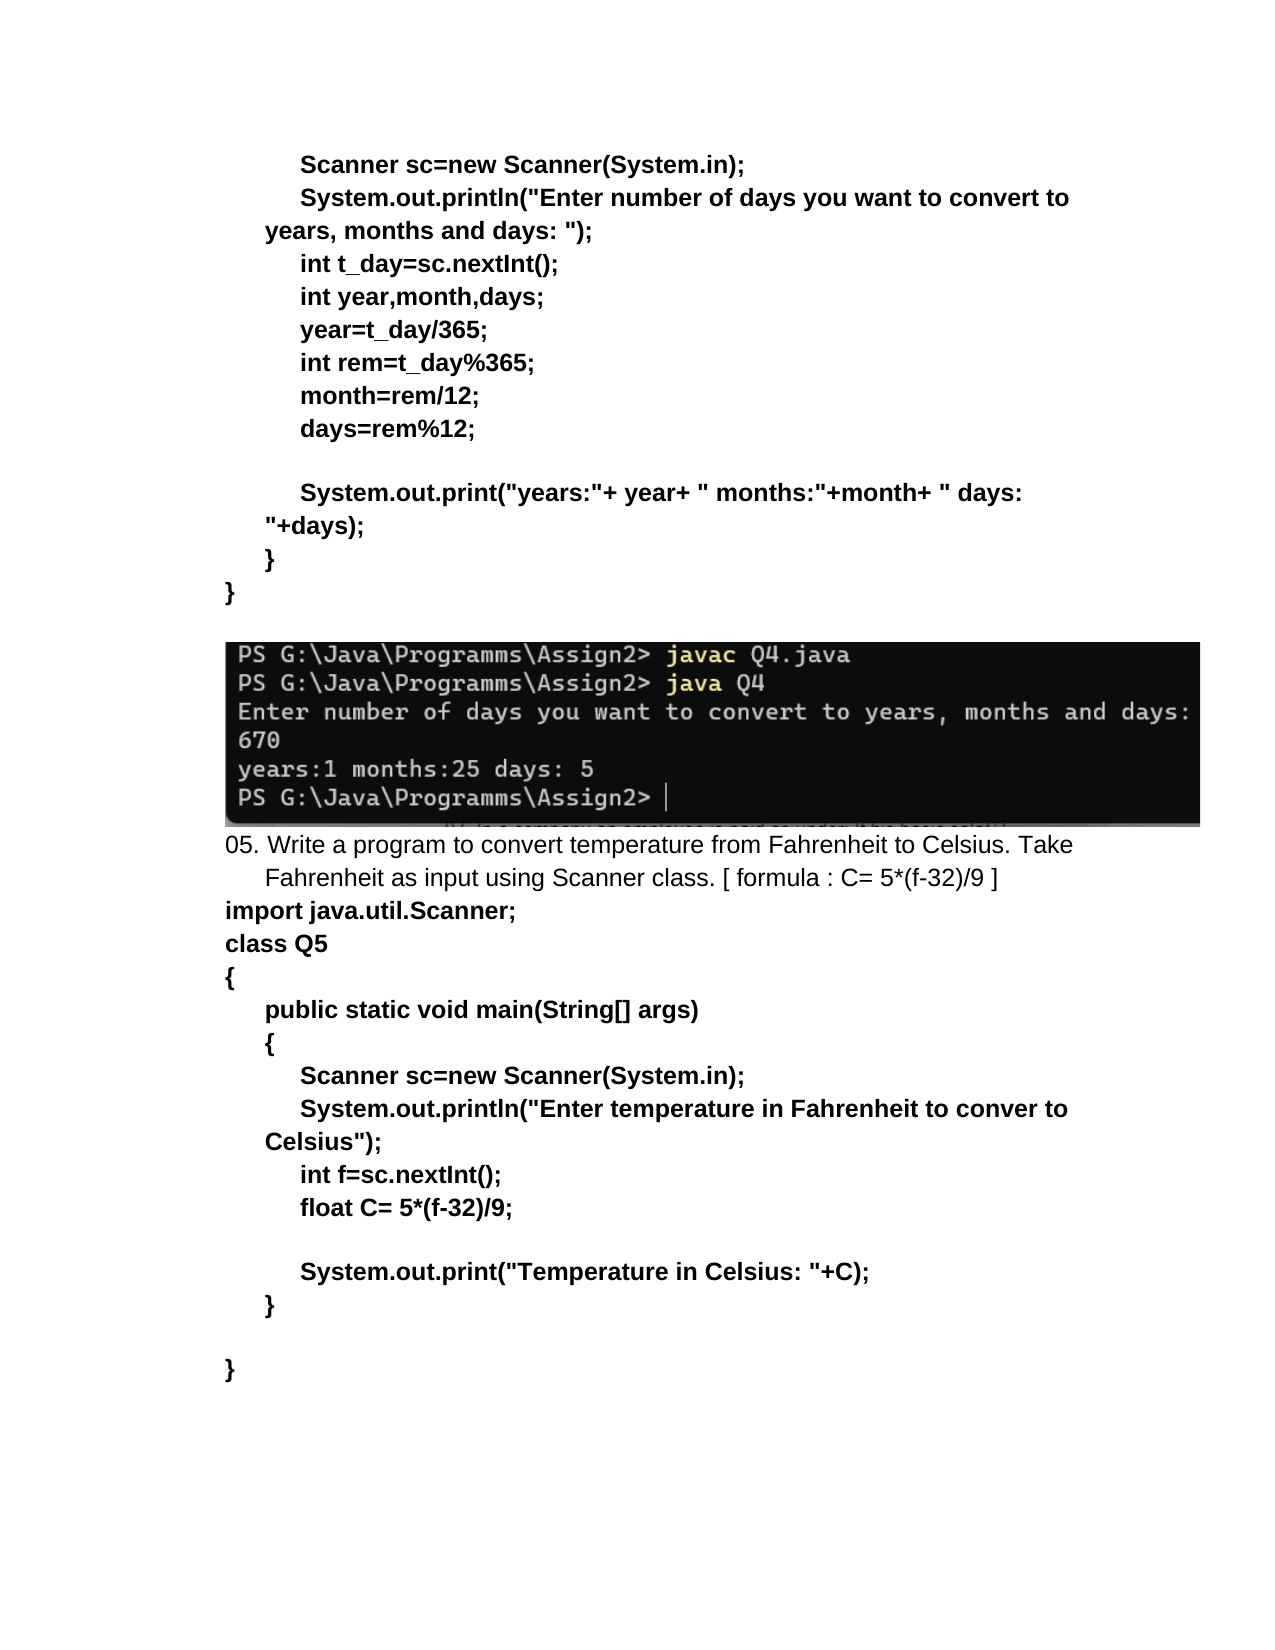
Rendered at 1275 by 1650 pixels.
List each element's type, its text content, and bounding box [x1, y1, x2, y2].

text int t_day=sc.nextInt(); [225, 249, 1125, 278]
text Scanner sc=new Scanner(System.in); [225, 150, 1125, 179]
text public static void main(String[] args) [225, 995, 1125, 1024]
text month=rem/12; [225, 381, 1125, 410]
text days=rem%12; [225, 414, 1125, 443]
text } [225, 544, 1125, 573]
text Scanner sc=new Scanner(System.in); [225, 1061, 1125, 1090]
text { [225, 1028, 1125, 1057]
text import java.util.Scanner; [225, 896, 1125, 925]
text year=t_day/365; [225, 315, 1125, 344]
text int year,month,days; [225, 282, 1125, 311]
text 05. Write a program to convert temperature from Fahrenheit to Celsius. Take Fahrenheit as input using Scanner class. [ formula : C= 5*(f-32)/9 ] [225, 830, 1125, 892]
text float C= 5*(f-32)/9; [225, 1193, 1125, 1222]
text } [225, 1290, 1125, 1319]
text System.out.println("Enter temperature in Fahrenheit to conver to Celsius"); [225, 1094, 1125, 1156]
picture [225, 642, 1200, 827]
text } [225, 1354, 1125, 1382]
text { [225, 962, 1125, 991]
text System.out.print("years:"+ year+ " months:"+month+ " days: "+days); [225, 478, 1125, 539]
text int f=sc.nextInt(); [225, 1160, 1125, 1189]
text int rem=t_day%365; [225, 348, 1125, 377]
text System.out.print("Temperature in Celsius: "+C); [225, 1257, 1125, 1286]
text } [225, 577, 1125, 606]
text class Q5 [225, 929, 1125, 958]
text System.out.println("Enter number of days you want to convert to years, months and days: "); [225, 183, 1125, 245]
